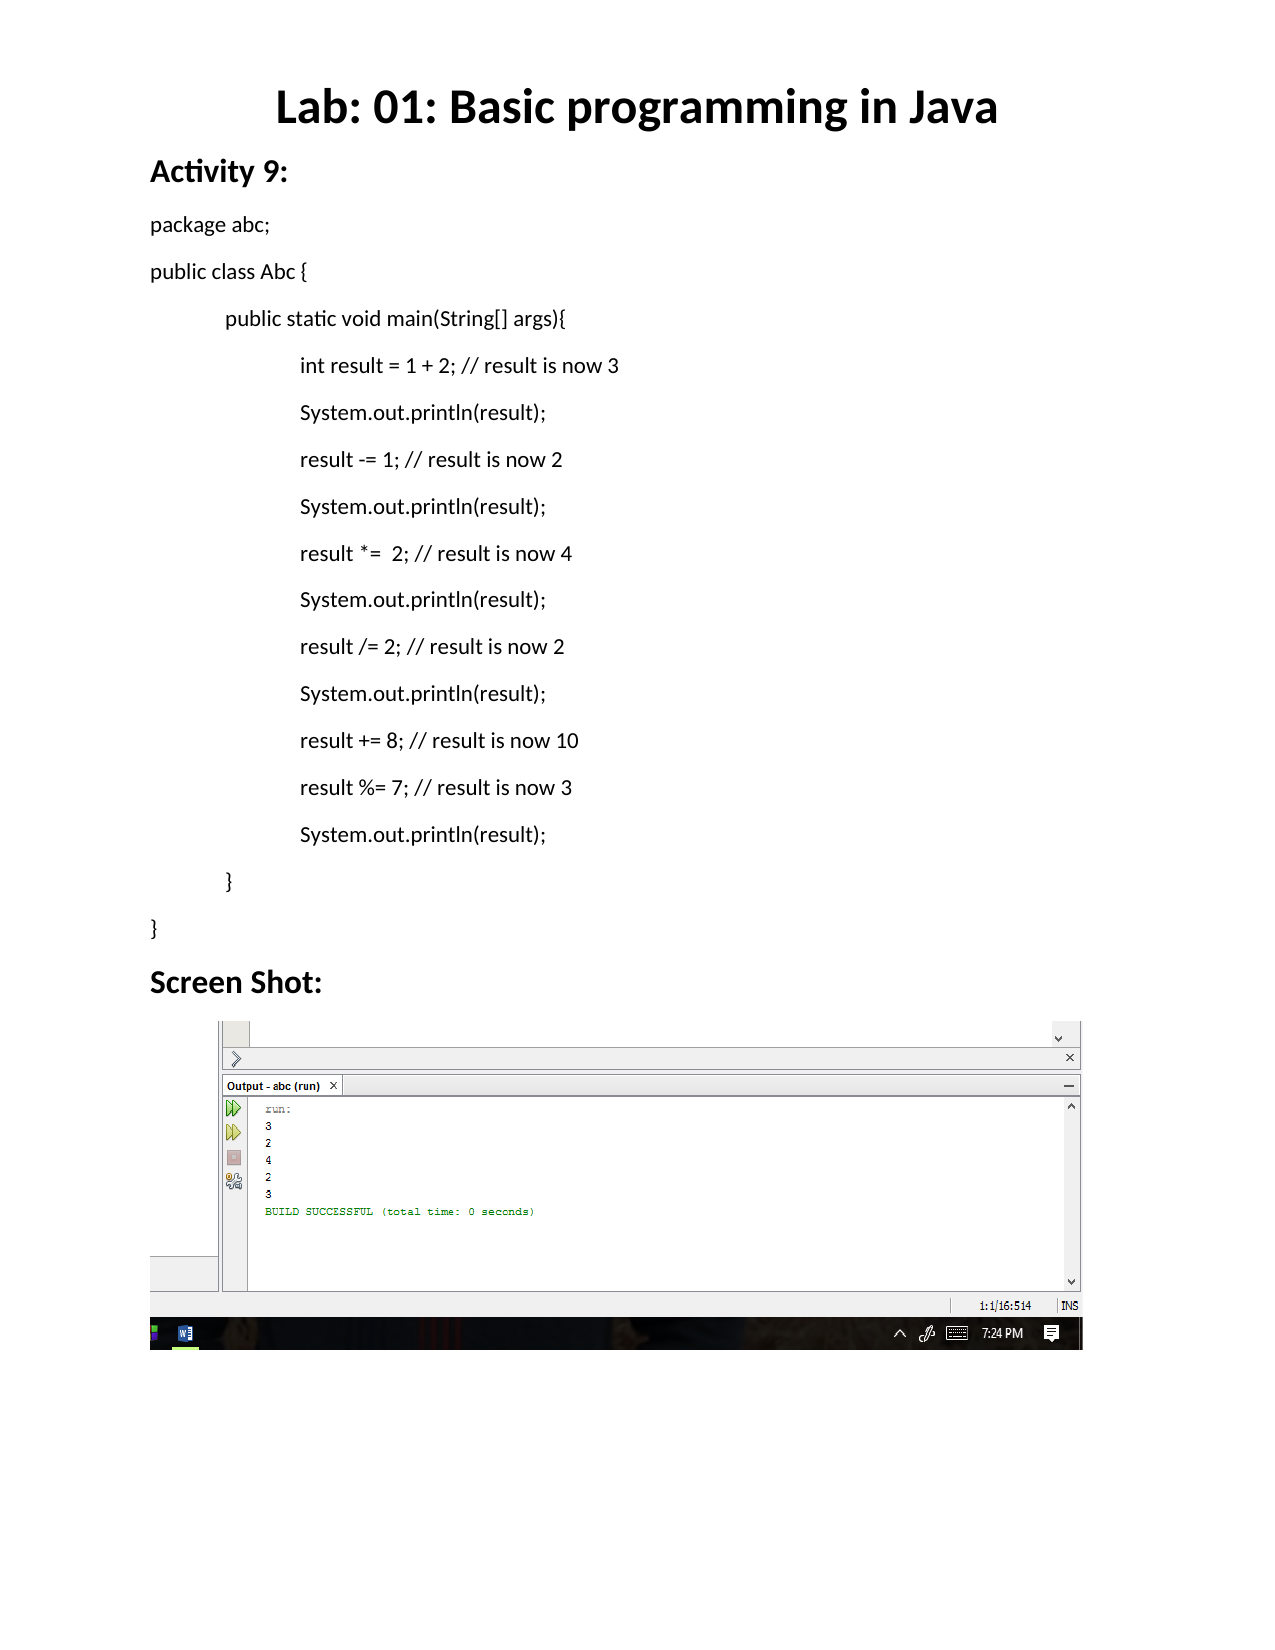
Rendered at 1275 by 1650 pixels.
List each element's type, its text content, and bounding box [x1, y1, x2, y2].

text System.out.println(result); [150, 820, 1125, 848]
text Screen Shot: [150, 961, 1125, 1001]
text public static void main(String[] args){ [150, 304, 1125, 332]
text int result = 1 + 2; // result is now 3 [150, 351, 1125, 379]
text } [150, 867, 1125, 895]
text result *= 2; // result is now 4 [150, 539, 1125, 567]
text public class Abc { [150, 257, 1125, 286]
text System.out.println(result); [150, 492, 1125, 520]
text System.out.println(result); [150, 398, 1125, 426]
picture [150, 1021, 1083, 1350]
text System.out.println(result); [150, 586, 1125, 614]
text } [150, 914, 1125, 942]
text Activity 9: [150, 150, 1125, 191]
text result /= 2; // result is now 2 [150, 632, 1125, 661]
text result += 8; // result is now 10 [150, 726, 1125, 754]
text System.out.println(result); [150, 679, 1125, 707]
text result %= 7; // result is now 3 [150, 773, 1125, 801]
text result -= 1; // result is now 2 [150, 445, 1125, 473]
text package abc; [150, 211, 1125, 239]
